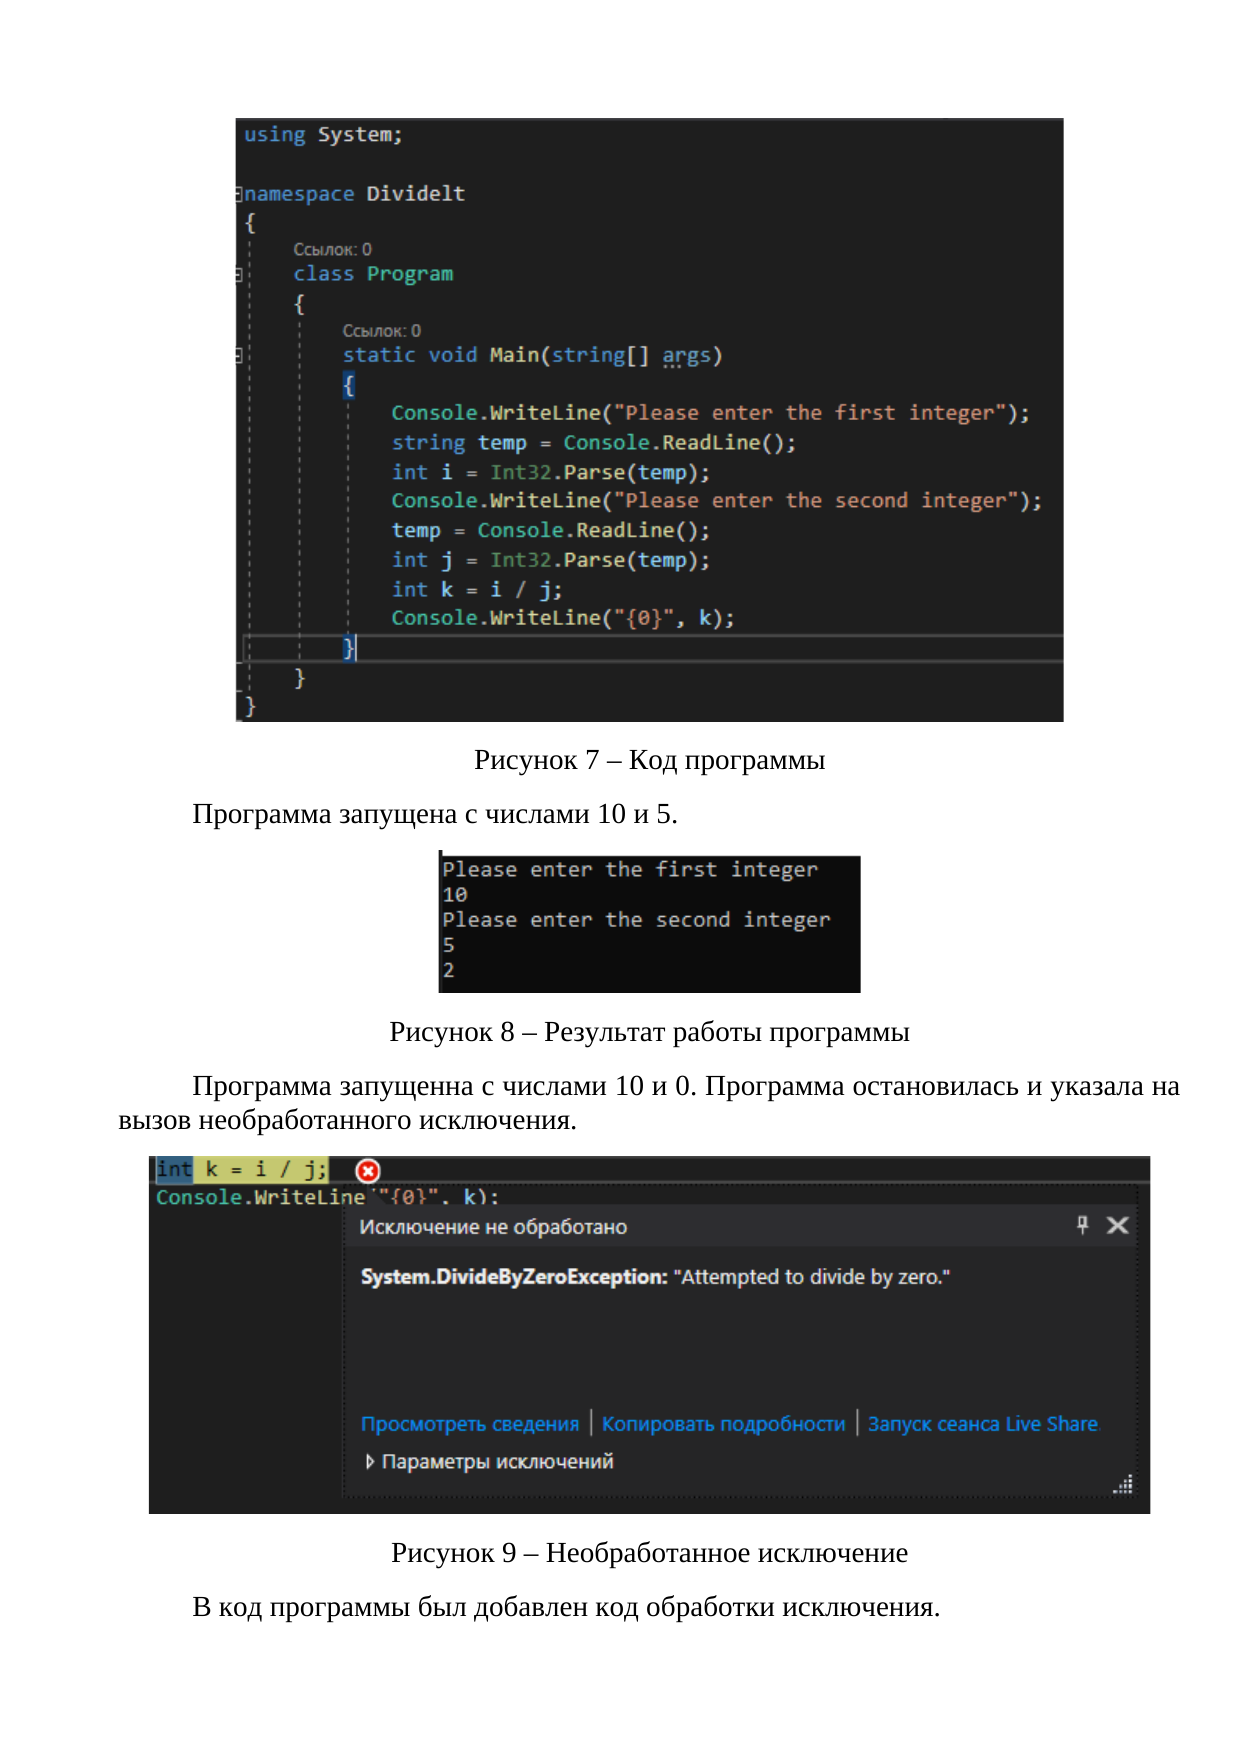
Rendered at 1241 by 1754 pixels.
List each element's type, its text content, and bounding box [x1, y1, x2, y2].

picture [148, 1156, 1151, 1514]
text Рисунок 9 – Необработанное исключение [118, 1535, 1181, 1568]
picture [235, 118, 1064, 722]
text Программа запущенна с числами 10 и 0. Программа остановилась и указала на вызов необработанного исключения. [118, 1068, 1181, 1135]
text Рисунок 7 – Код программы [118, 742, 1181, 776]
text Программа запущена с числами 10 и 5. [118, 796, 1181, 830]
text Рисунок 8 – Результат работы программы [118, 1014, 1181, 1047]
picture [438, 850, 861, 993]
text В код программы был добавлен код обработки исключения. [118, 1589, 1181, 1623]
